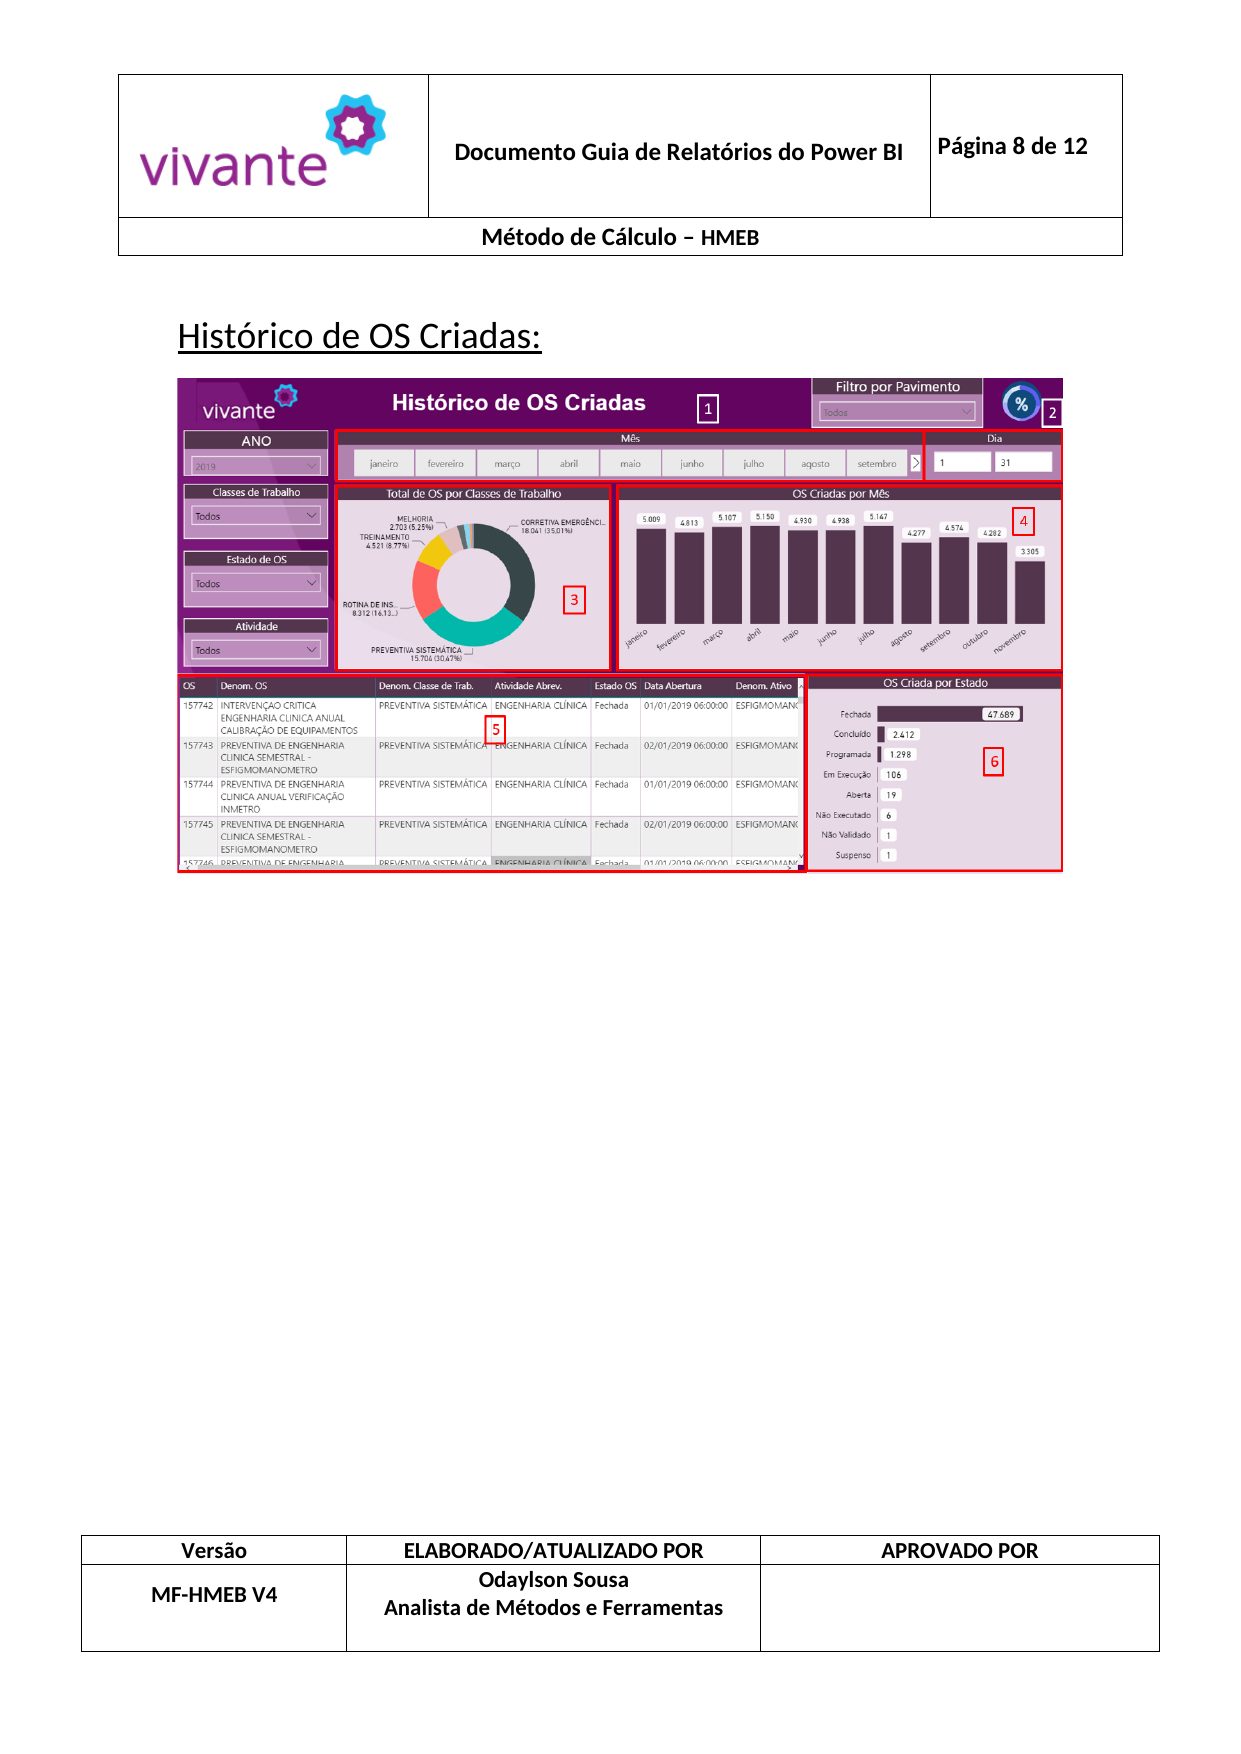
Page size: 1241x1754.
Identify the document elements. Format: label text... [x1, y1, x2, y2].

picture [177, 378, 1063, 874]
picture [138, 94, 388, 187]
text Histórico de OS Criadas: [177, 312, 1063, 358]
